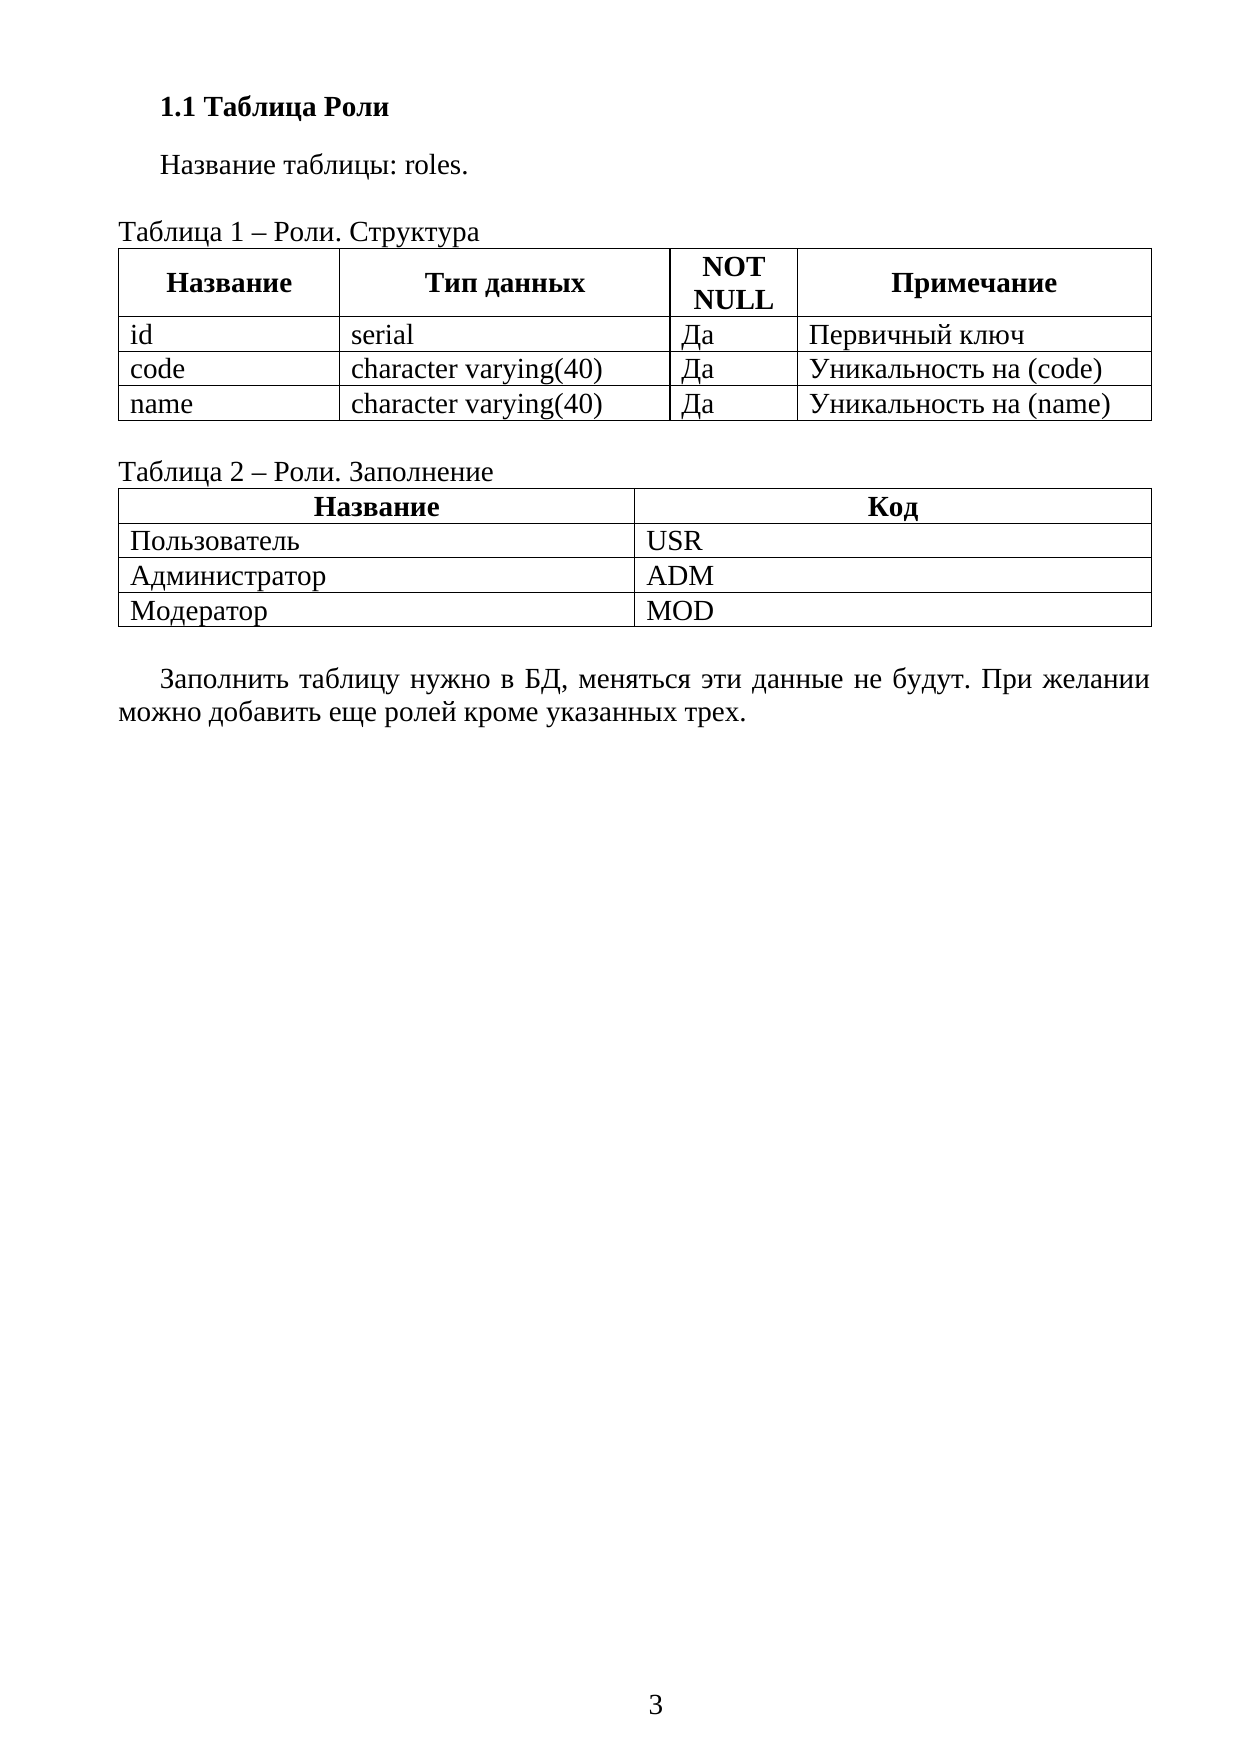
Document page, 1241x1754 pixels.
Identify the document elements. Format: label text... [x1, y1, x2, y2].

table_header Название [119, 489, 634, 522]
table_cell USR [635, 524, 1151, 557]
table_cell MOD [635, 593, 1151, 626]
table_cell Да [671, 386, 797, 420]
table_cell Пользователь [119, 524, 634, 557]
table_cell Да [671, 352, 797, 385]
table_header Код [635, 489, 1151, 522]
table_cell id [119, 317, 339, 351]
table_cell Первичный ключ [798, 317, 1151, 351]
table_cell character varying(40) [340, 386, 669, 420]
table_cell serial [340, 317, 669, 351]
table_header Примечание [798, 249, 1151, 316]
table_header Тип данных [340, 249, 669, 316]
table_cell ADM [635, 558, 1151, 592]
table_cell name [119, 386, 339, 420]
table_cell Уникальность на (code) [798, 352, 1151, 385]
text Заполнить таблицу нужно в БД, меняться эти данные не будут. При желании можно добавить еще ролей кроме указанных трех. [118, 661, 1152, 728]
text Таблица 1 – Роли. Структура [118, 214, 1152, 248]
table_cell character varying(40) [340, 352, 669, 385]
subtitle 1.1 Таблица Роли [118, 89, 1152, 122]
table_cell code [119, 352, 339, 385]
table_header Название [119, 249, 339, 316]
table_cell Да [671, 317, 797, 351]
table_cell Модератор [119, 593, 634, 626]
text Таблица 2 – Роли. Заполнение [118, 454, 1152, 488]
text Название таблицы: roles. [118, 147, 1152, 181]
table_cell Уникальность на (name) [798, 386, 1151, 420]
table_header NOT NULL [671, 249, 797, 316]
table_cell Администратор [119, 558, 634, 592]
